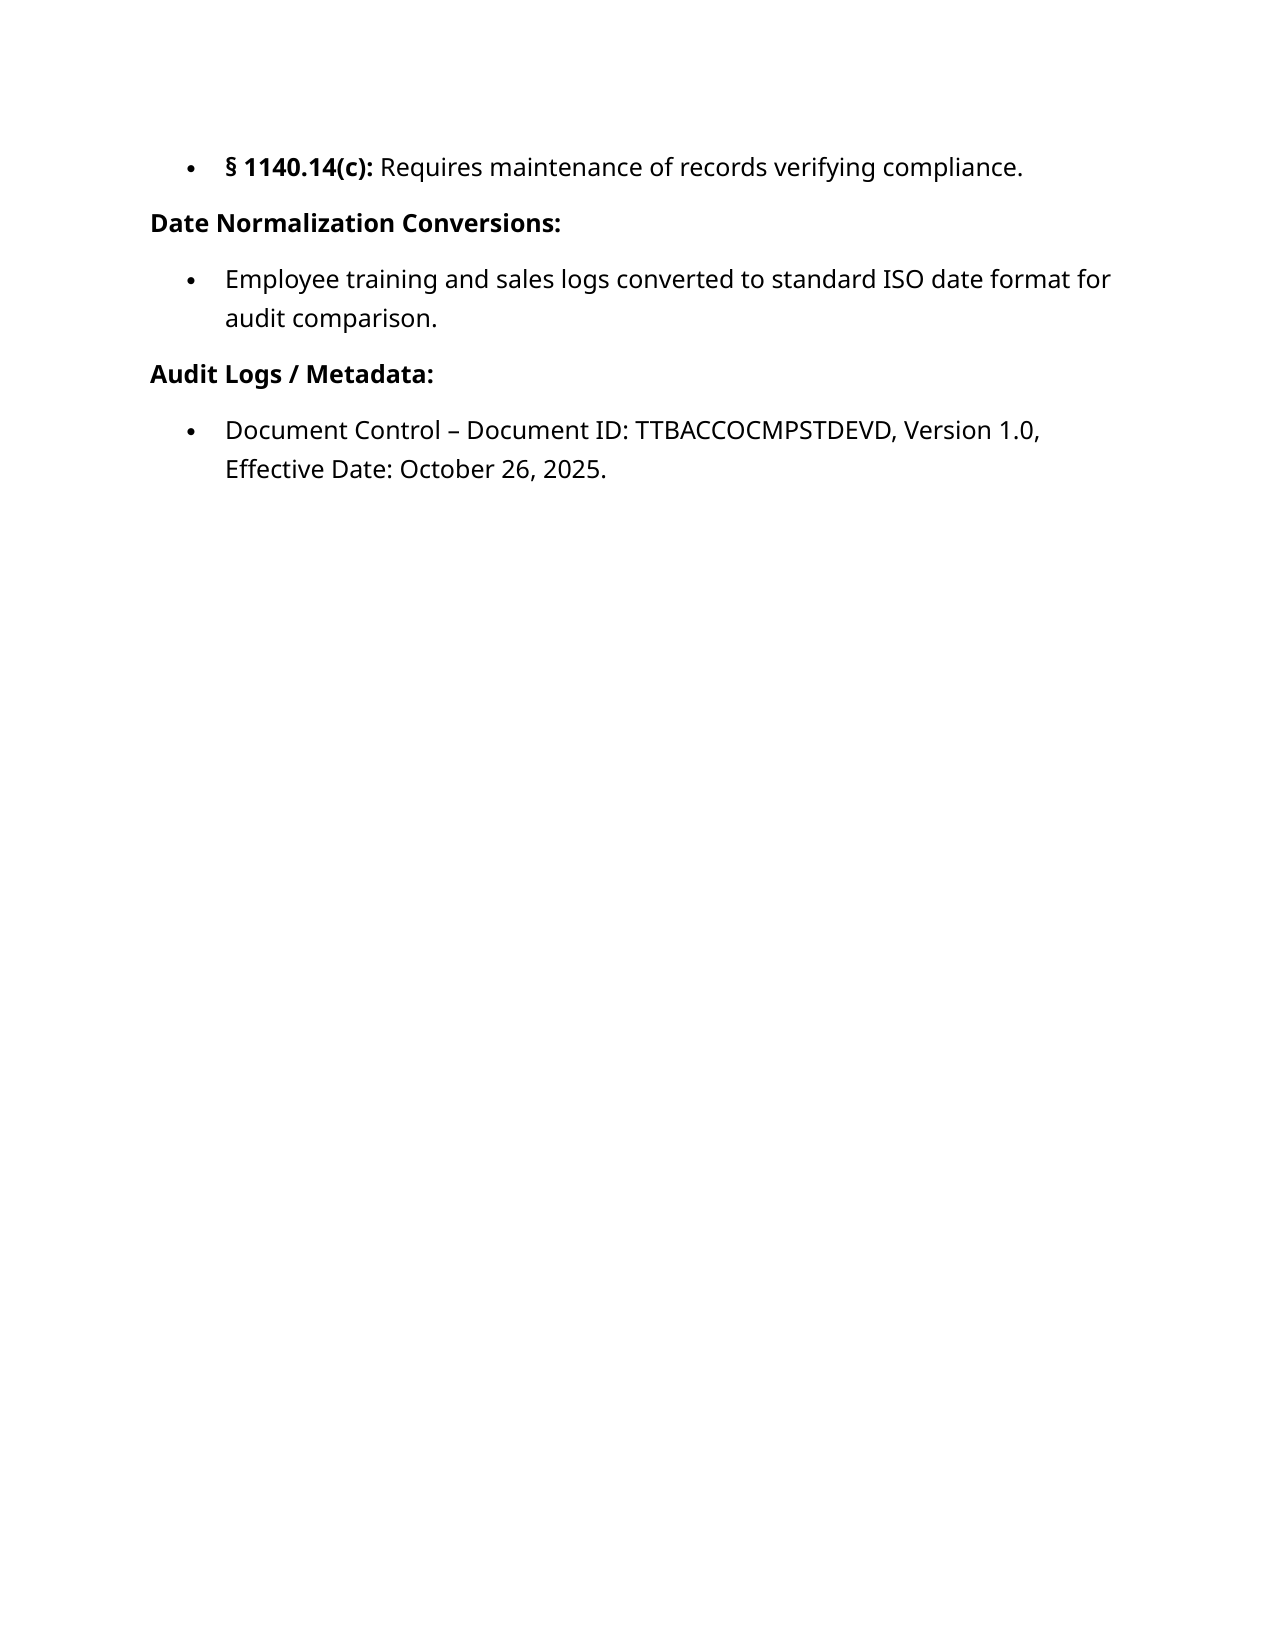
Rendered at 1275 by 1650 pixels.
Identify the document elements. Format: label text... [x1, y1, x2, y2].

list Document Control – Document ID: TTBACCOCMPSTDEVD, Version 1.0, Effective Date: October 26, 2025. [187, 412, 1125, 486]
list § 1140.14(c): Requires maintenance of records verifying compliance. [187, 150, 1125, 184]
list Employee training and sales logs converted to standard ISO date format for audit comparison. [187, 262, 1125, 335]
text Date Normalization Conversions: [150, 206, 1125, 240]
text Audit Logs / Metadata: [150, 357, 1125, 391]
